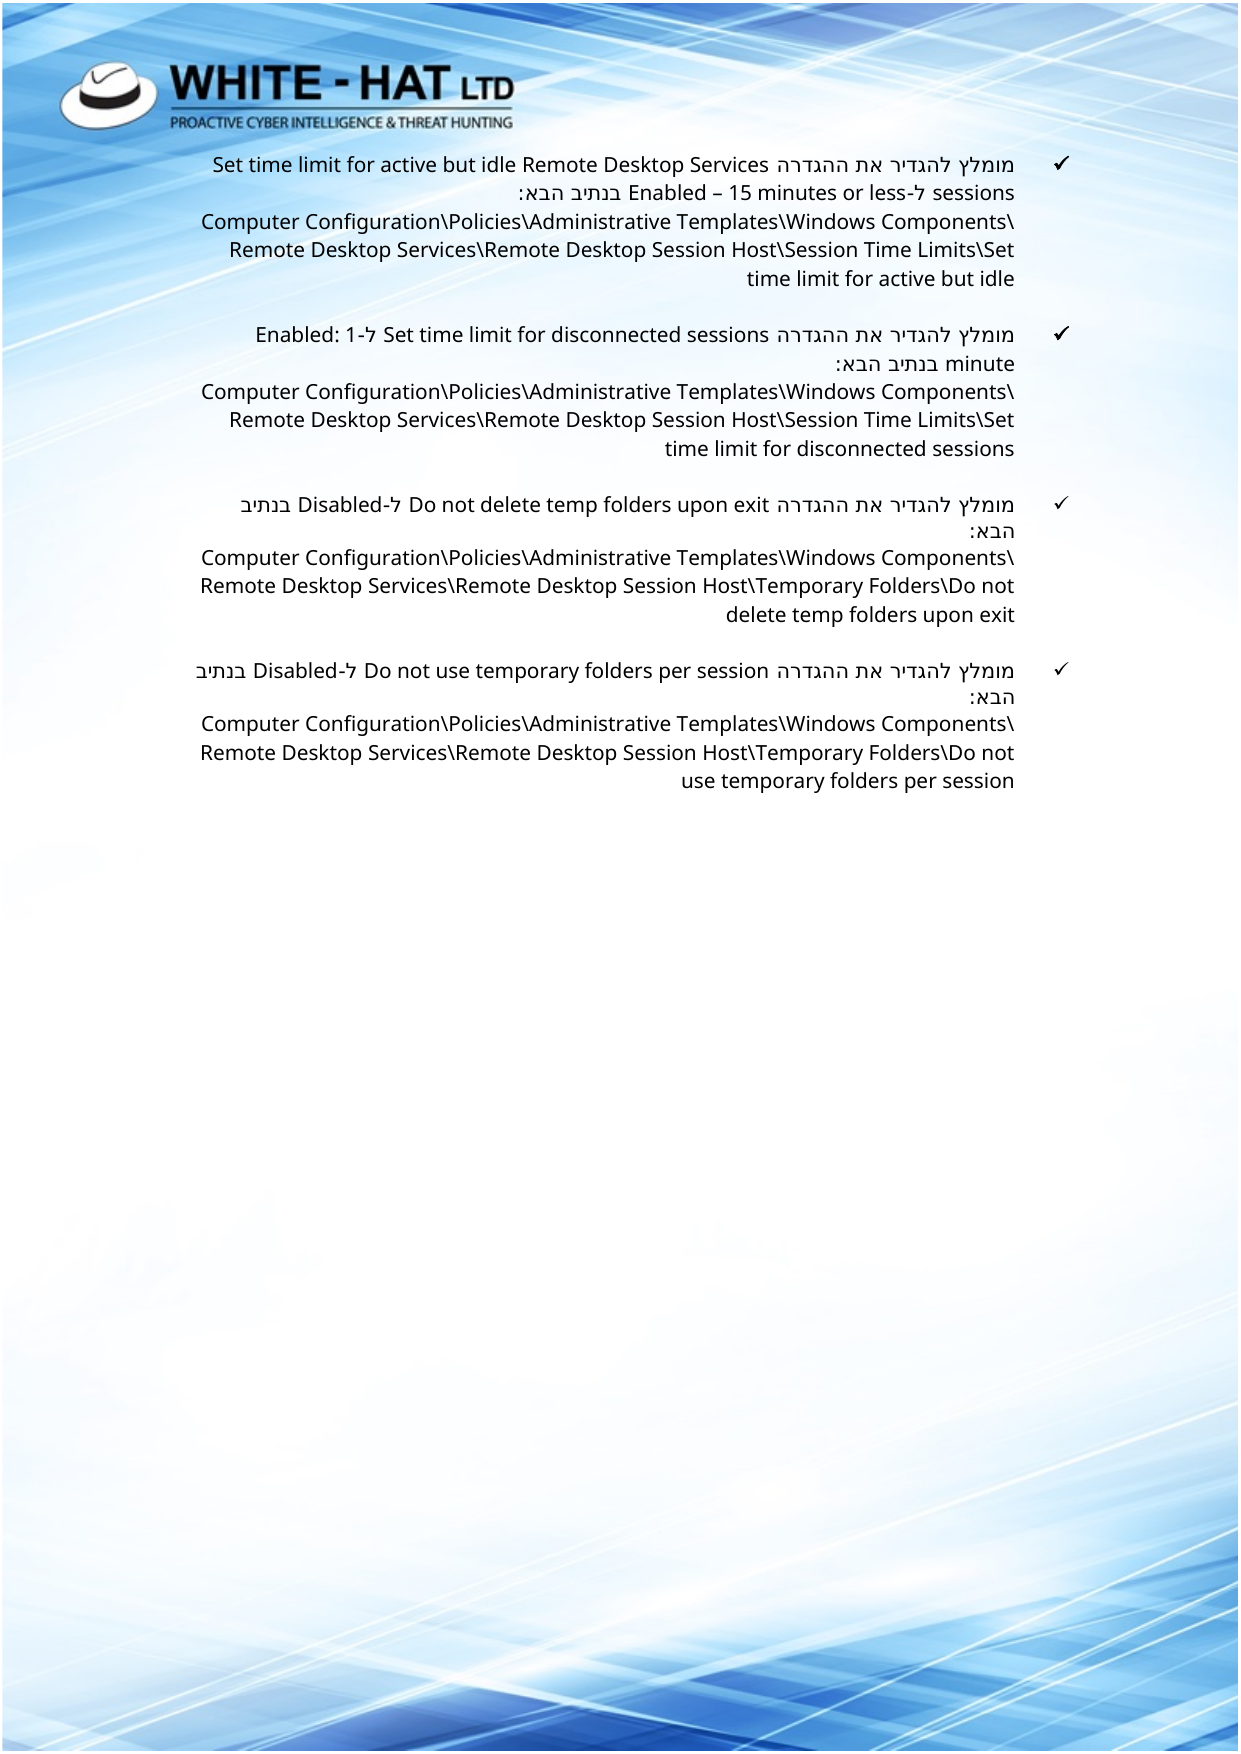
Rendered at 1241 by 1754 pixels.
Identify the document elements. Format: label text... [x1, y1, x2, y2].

list מומלץ להגדיר את ההגדרה Set time limit for disconnected sessions ל-Enabled: 1 minute בנתיב הבא: [187, 320, 1053, 377]
list מומלץ להגדיר את ההגדרה Do not delete temp folders upon exit ל-Disabled בנתיב הבא: Computer Configuration\Policies\Administrative Templates\Windows Components\Remote Desktop Services\Remote Desktop Session Host\Temporary Folders\Do not delete temp folders upon exit [187, 490, 1053, 656]
list מומלץ להגדיר את ההגדרה Set time limit for active but idle Remote Desktop Services sessions ל-Enabled – 15 minutes or less בנתיב הבא: Computer Configuration\Policies\Administrative Templates\Windows Components\Remote Desktop Services\Remote Desktop Session Host\Session Time Limits\Set time limit for active but idle [187, 150, 1053, 320]
picture [2, 3, 1238, 1751]
list Computer Configuration\Policies\Administrative Templates\Windows Components\Remote Desktop Services\Remote Desktop Session Host\Session Time Limits\Set time limit for disconnected sessions [187, 377, 1015, 490]
list מומלץ להגדיר את ההגדרה Do not use temporary folders per session ל-Disabled בנתיב הבא: Computer Configuration\Policies\Administrative Templates\Windows Components\Remote Desktop Services\Remote Desktop Session Host\Temporary Folders\Do not use temporary folders per session [187, 656, 1053, 794]
